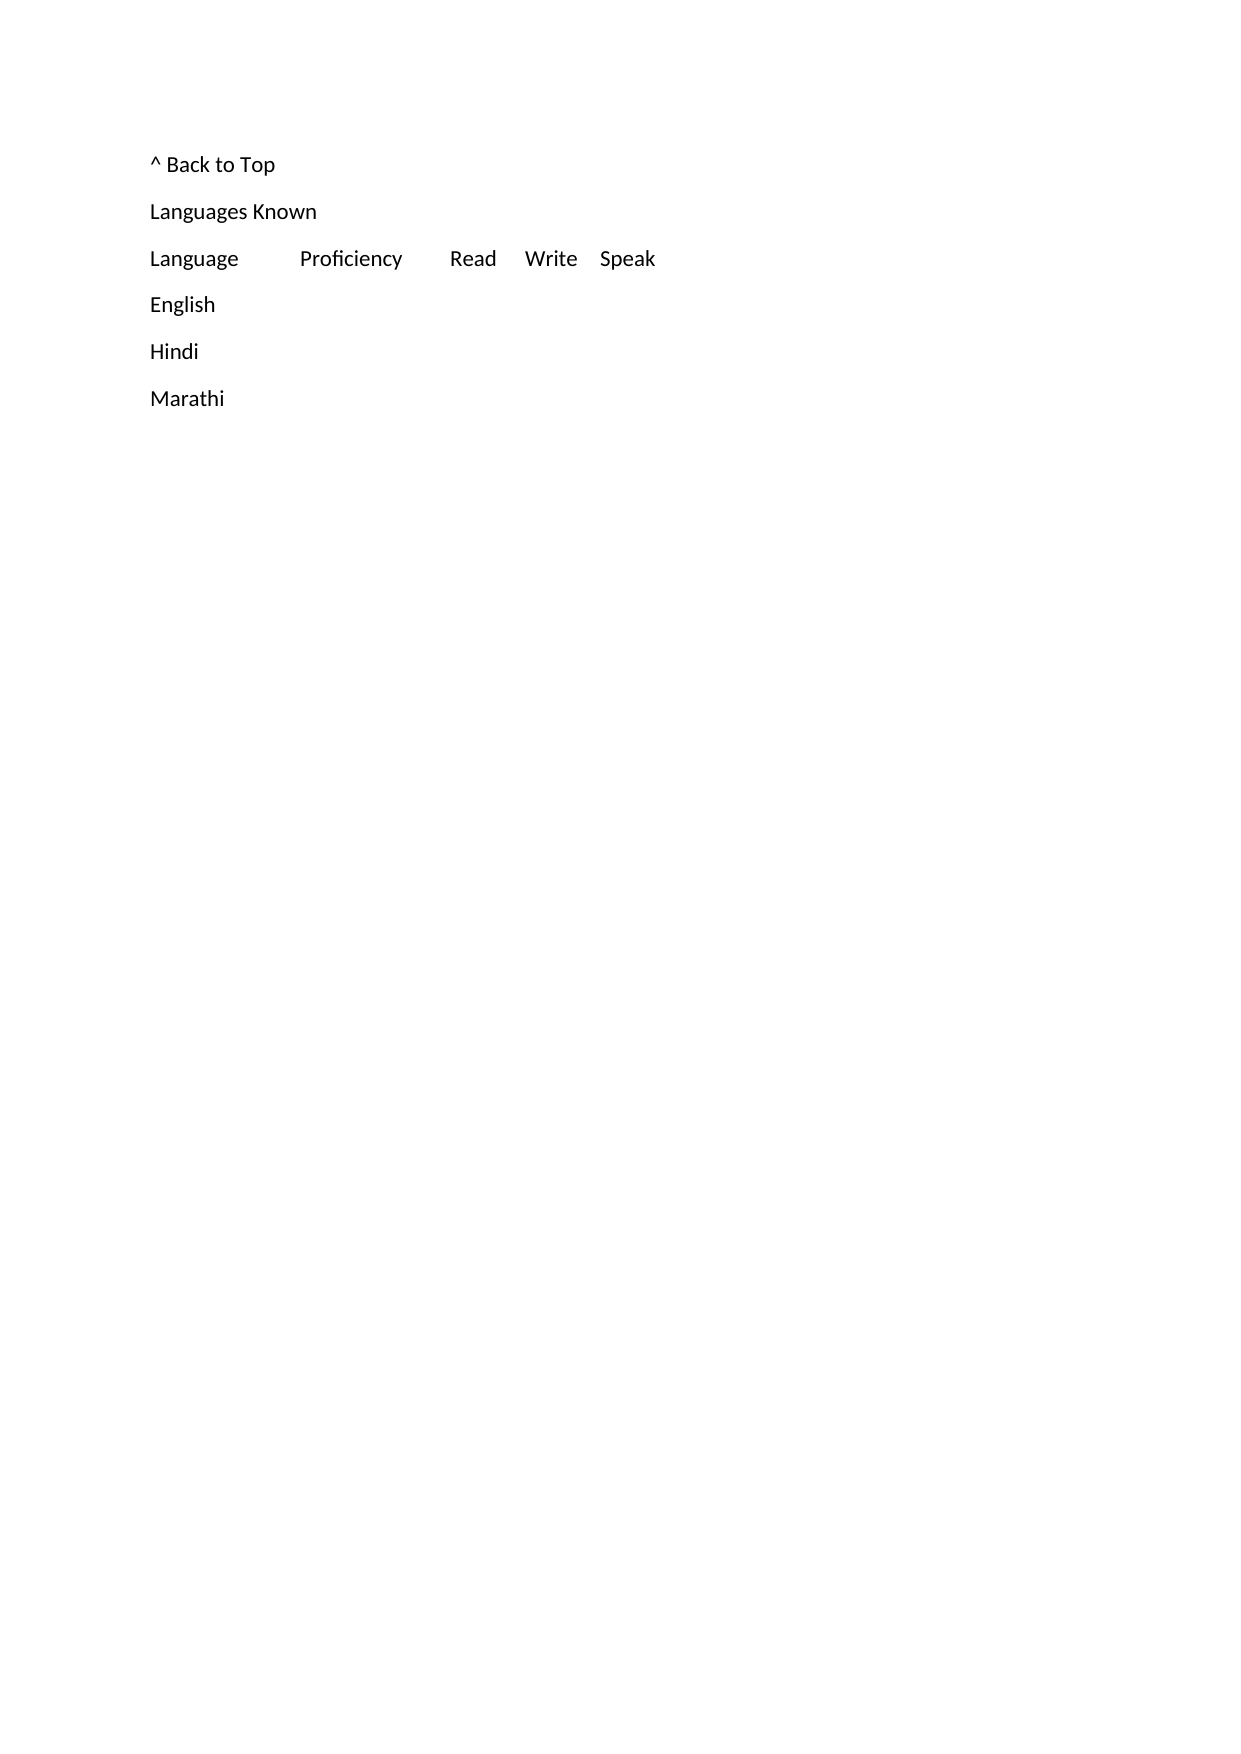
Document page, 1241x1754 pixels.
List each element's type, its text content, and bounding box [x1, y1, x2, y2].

text Hindi [150, 337, 1090, 366]
text English [150, 291, 1090, 319]
text Marathi [150, 384, 1090, 412]
text Language Proficiency Read Write Speak [150, 244, 1090, 272]
text ^ Back to Top [150, 150, 1090, 178]
text Languages Known [150, 197, 1090, 225]
